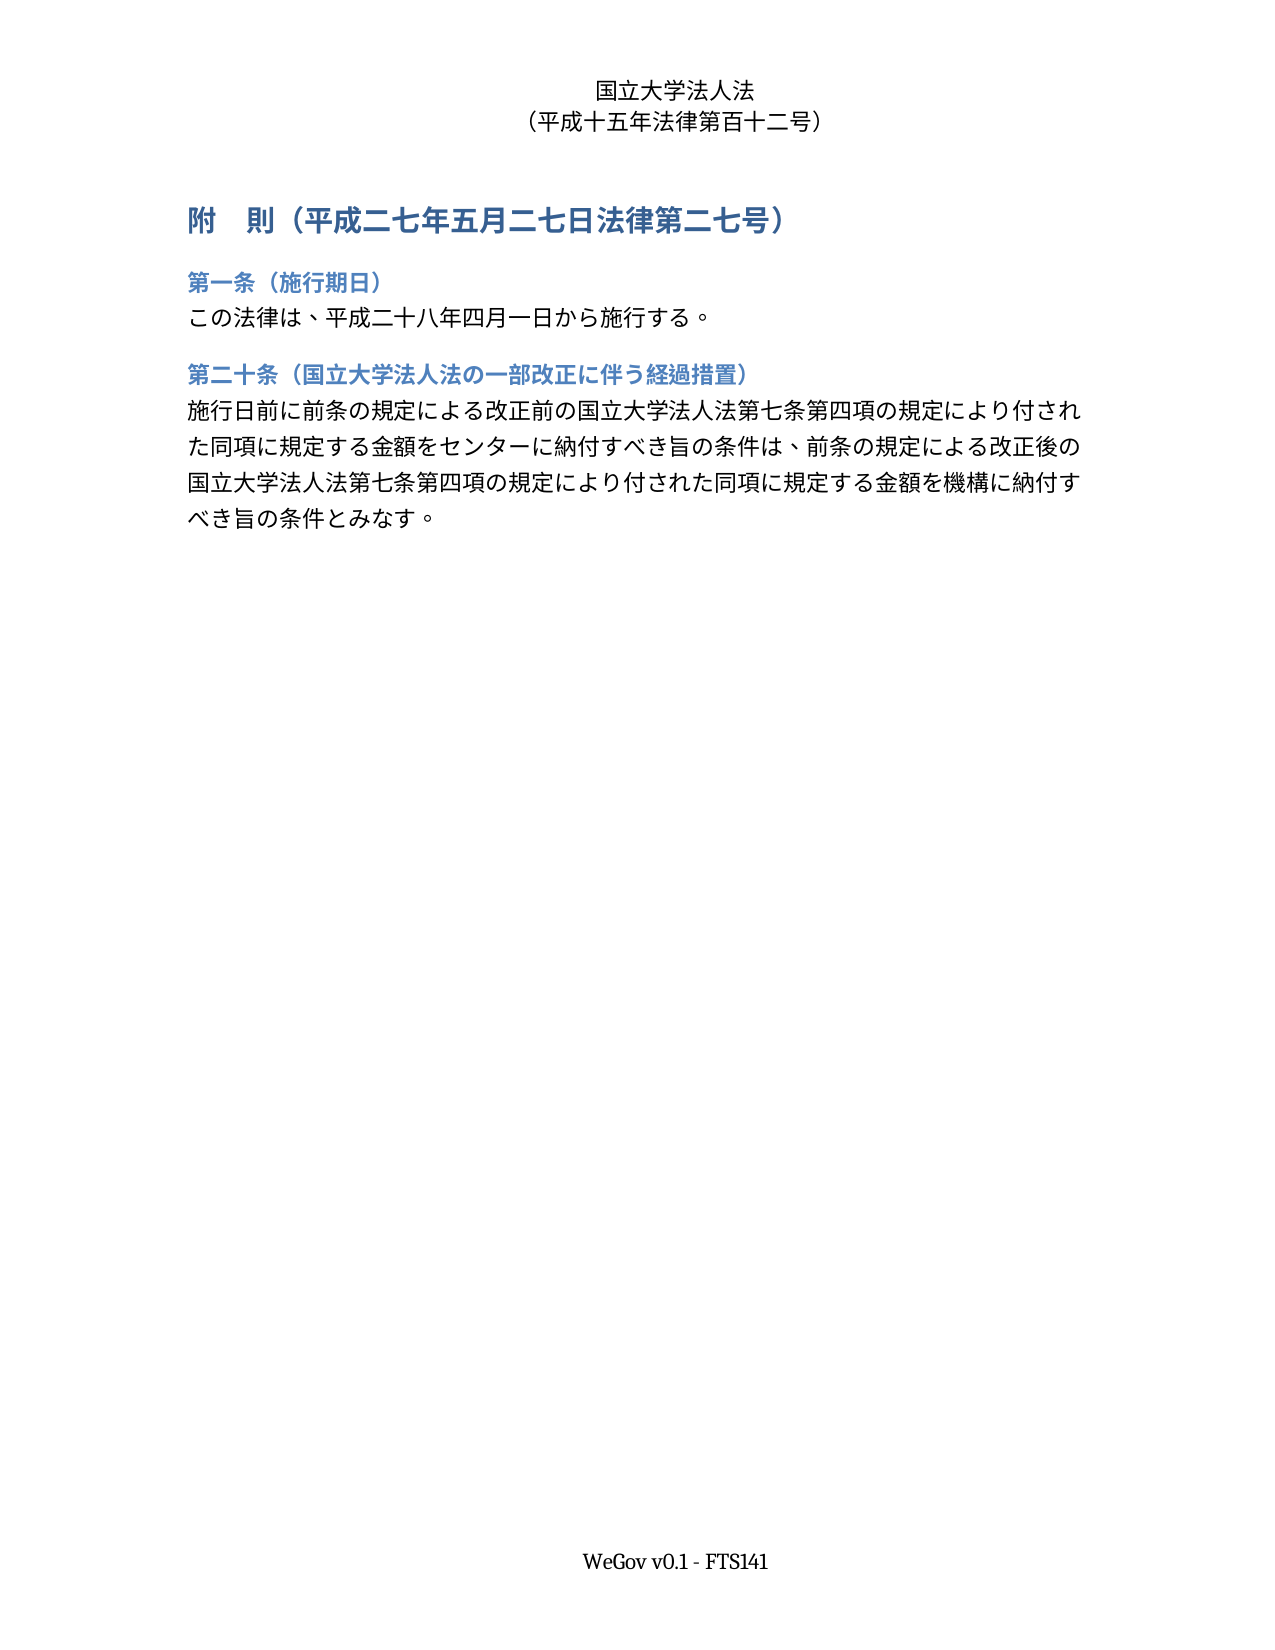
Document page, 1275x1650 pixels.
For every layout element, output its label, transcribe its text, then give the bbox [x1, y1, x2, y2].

text この法律は、平成二十八年四月一日から施行する。 [187, 302, 1087, 334]
subtitle 第一条（施行期日） [187, 266, 1087, 298]
text 施行日前に前条の規定による改正前の国立大学法人法第七条第四項の規定により付された同項に規定する金額をセンターに納付すべき旨の条件は、前条の規定による改正後の国立大学法人法第七条第四項の規定により付された同項に規定する金額を機構に納付すべき旨の条件とみなす。 [187, 395, 1087, 534]
subtitle 第二十条（国立大学法人法の一部改正に伴う経過措置） [187, 359, 1087, 390]
subtitle 附 則（平成二七年五月二七日法律第二七号） [187, 200, 1087, 240]
